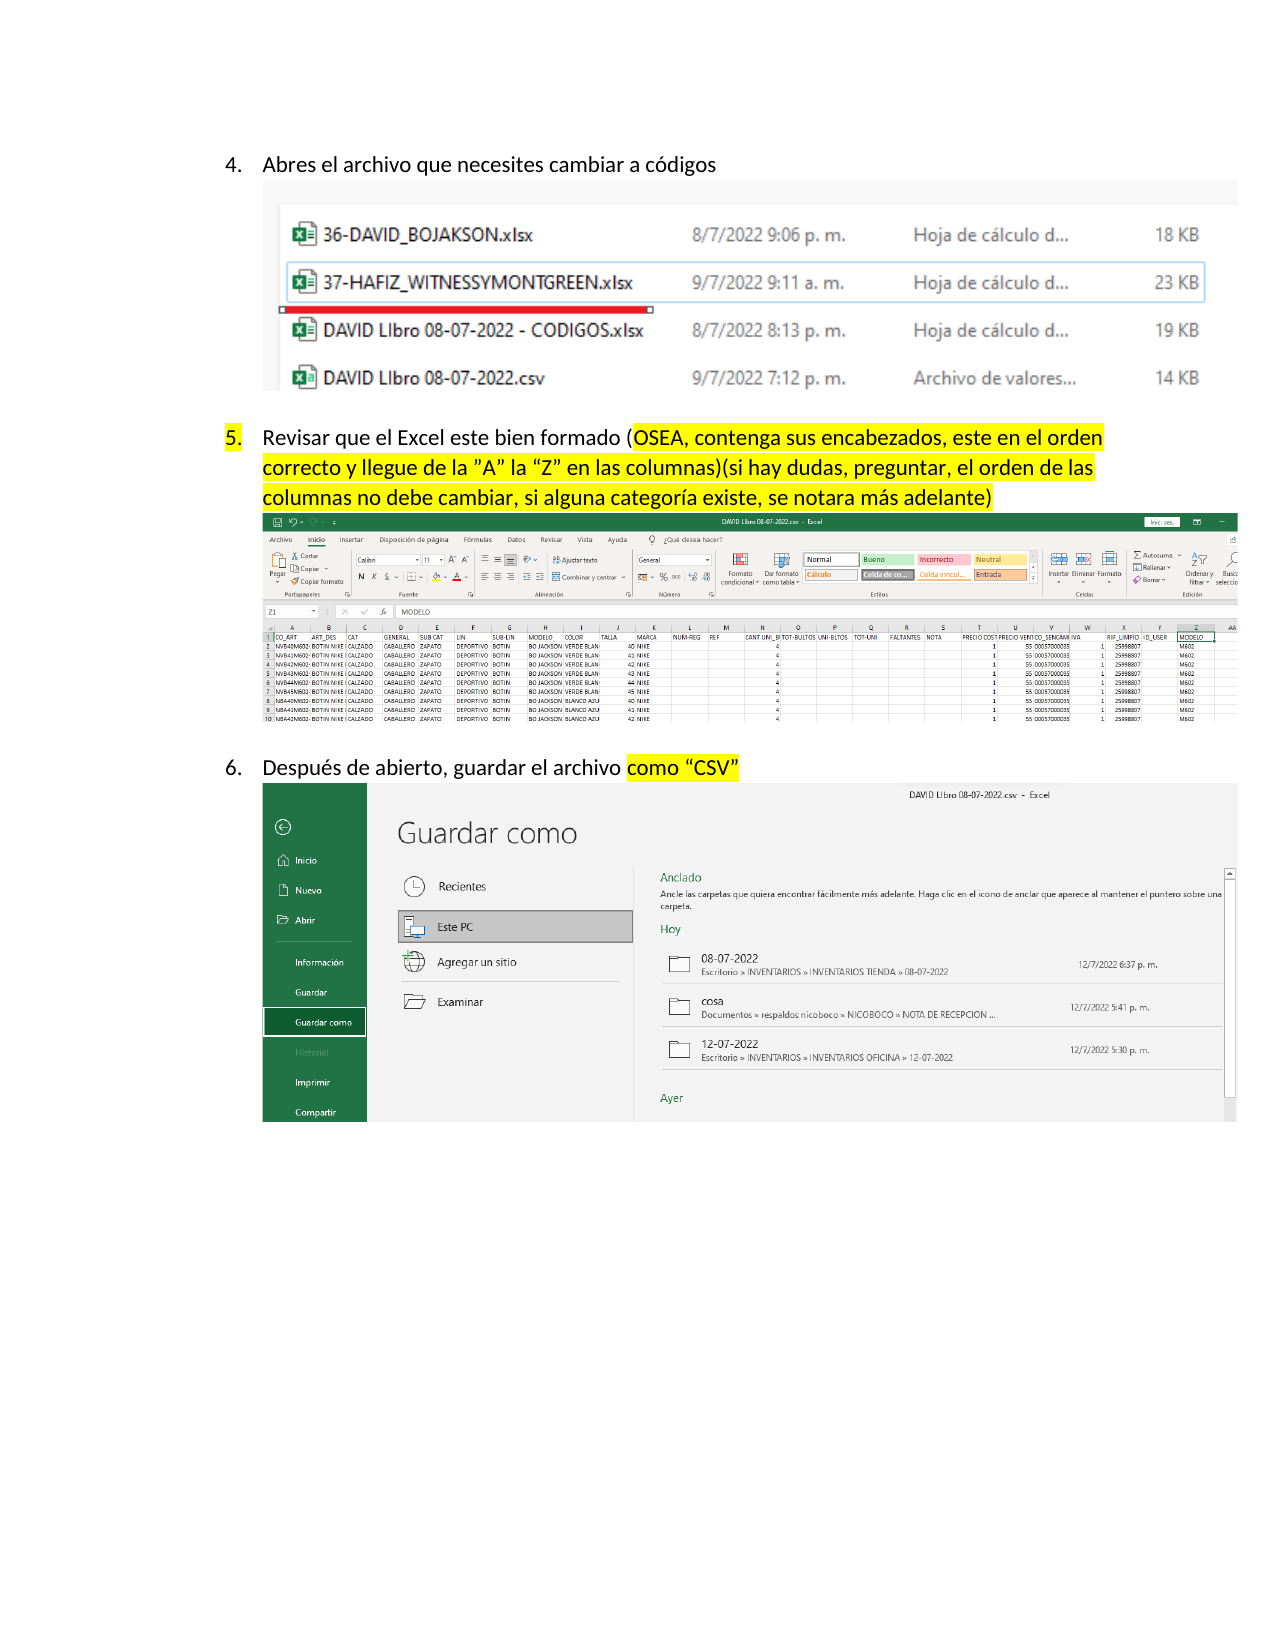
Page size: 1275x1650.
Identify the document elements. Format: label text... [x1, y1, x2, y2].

list Después de abierto, guardar el archivo como “CSV” [225, 753, 1125, 782]
picture [262, 513, 1238, 722]
list Revisar que el Excel este bien formado (OSEA, contenga sus encabezados, este en el orden correcto y llegue de la ”A” la “Z” en las columnas)(si hay dudas, preguntar, el orden de las columnas no debe cambiar, si alguna categoría existe, se notara más adelante) [225, 423, 1125, 511]
picture [262, 180, 1238, 391]
picture [262, 783, 1238, 1122]
